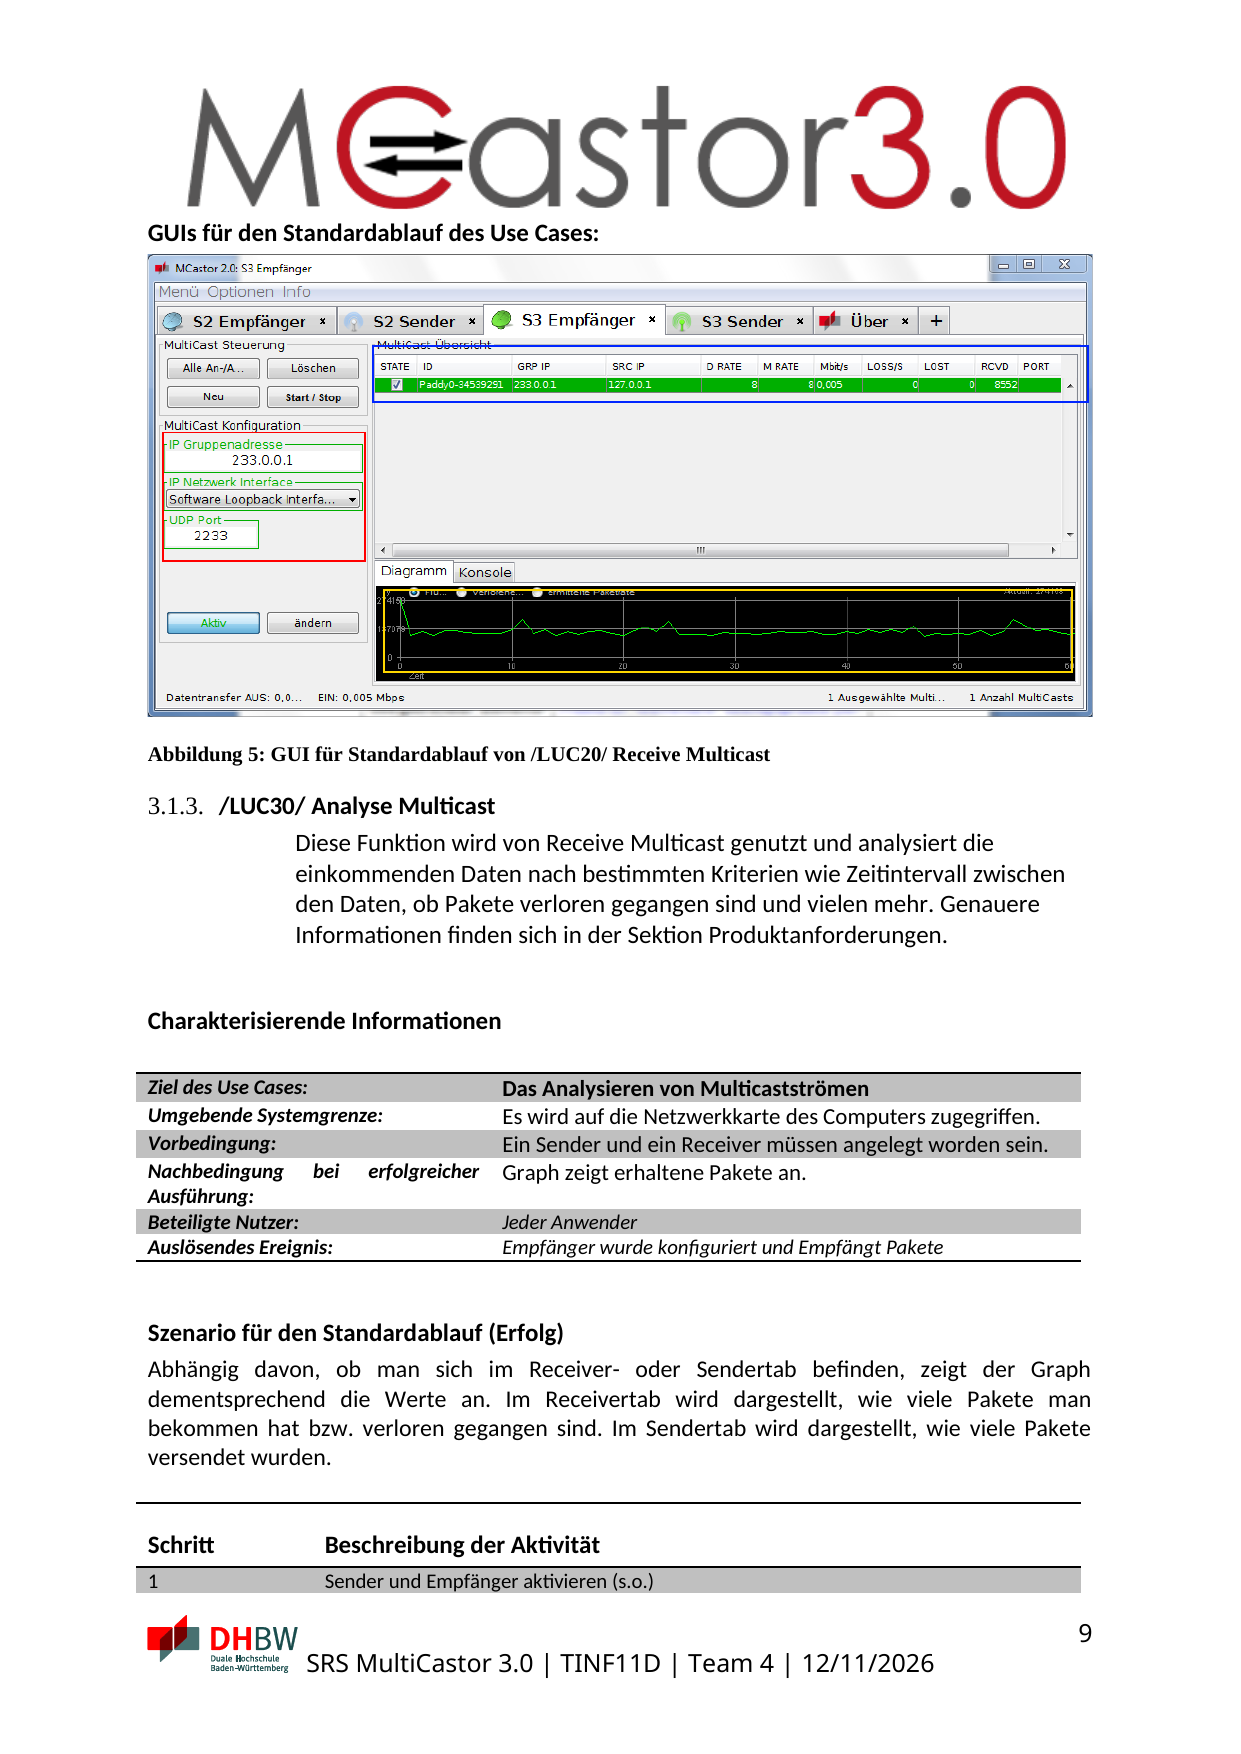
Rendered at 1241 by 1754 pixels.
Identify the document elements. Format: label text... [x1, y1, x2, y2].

subtitle Szenario für den Standardablauf (Erfolg) [148, 1318, 1092, 1348]
table_cell 1 [136, 1568, 313, 1593]
subtitle Charakterisierende Informationen [148, 1005, 1092, 1035]
table_cell Umgebende Systemgrenze: [136, 1102, 491, 1130]
table_cell Sender und Empfänger aktivieren (s.o.) [313, 1568, 1081, 1593]
table_cell Es wird auf die Netzwerkkarte des Computers zugegriffen. [491, 1102, 1081, 1130]
table_cell Jeder Anwender [491, 1209, 1081, 1234]
table_header Beschreibung der Aktivität [313, 1504, 1081, 1566]
table_cell Nachbedingung bei erfolgreicher Ausführung: [136, 1158, 491, 1209]
text Abhängig davon, ob man sich im Receiver- oder Sendertab befinden, zeigt der Graph dementsprechend die Werte an. Im Receivertab wird dargestellt, wie viele Pakete man bekommen hat bzw. verloren gegangen sind. Im Sendertab wird dargestellt, wie viele Pakete versendet wurden. [148, 1354, 1092, 1471]
subtitle /LUC30/ Analyse Multicast [148, 791, 1092, 821]
picture [147, 73, 1092, 218]
table_header Ziel des Use Cases: [136, 1074, 491, 1102]
table_cell Ein Sender und ein Receiver müssen angelegt worden sein. [491, 1130, 1081, 1158]
table_cell Vorbedingung: [136, 1130, 491, 1158]
text Diese Funktion wird von Receive Multicast genutzt und analysiert die einkommenden Daten nach bestimmten Kriterien wie Zeitintervall zwischen den Daten, ob Pakete verloren gegangen sind und vielen mehr. Genauere Informationen finden sich in der Sektion Produktanforderungen. [295, 827, 1092, 949]
picture [147, 254, 1093, 717]
table_cell Graph zeigt erhaltene Pakete an. [491, 1158, 1081, 1209]
table_cell Beteiligte Nutzer: [136, 1209, 491, 1234]
subtitle GUIs für den Standardablauf des Use Cases: [148, 218, 1092, 248]
table_header Das Analysieren von Multicastströmen [491, 1074, 1081, 1102]
table_cell Auslösendes Ereignis: [136, 1235, 491, 1260]
table_cell Empfänger wurde konfiguriert und Empfängt Pakete [491, 1235, 1081, 1260]
table_header Schritt [136, 1504, 313, 1566]
